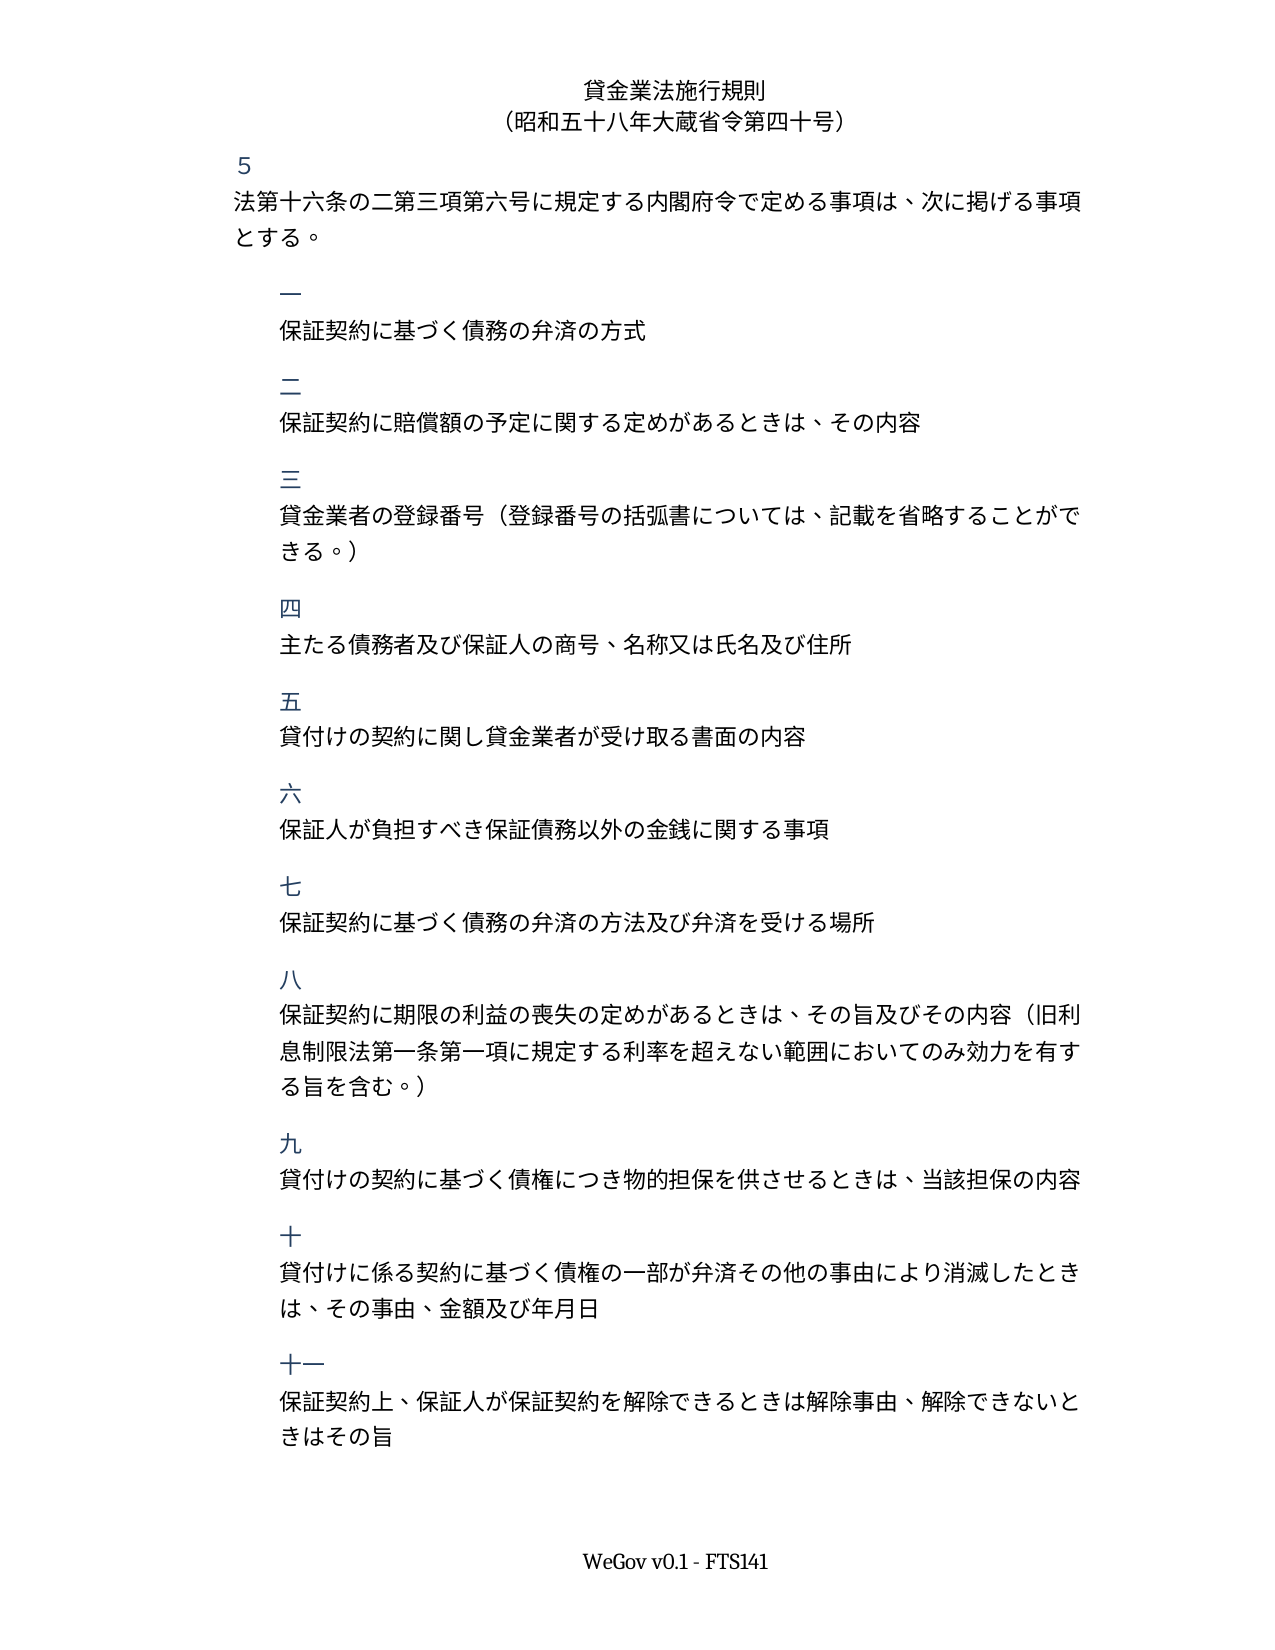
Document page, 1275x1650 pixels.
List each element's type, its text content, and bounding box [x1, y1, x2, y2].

text 貸付けに係る契約に基づく債権の一部が弁済その他の事由により消滅したときは、その事由、金額及び年月日 [279, 1257, 1087, 1324]
text 貸付けの契約に関し貸金業者が受け取る書面の内容 [279, 721, 1087, 753]
text 保証契約に基づく債務の弁済の方法及び弁済を受ける場所 [279, 907, 1087, 938]
subtitle 六 [279, 778, 1087, 809]
subtitle 二 [279, 371, 1087, 403]
subtitle 七 [279, 871, 1087, 902]
subtitle 八 [279, 963, 1087, 995]
subtitle 一 [279, 279, 1087, 310]
subtitle 四 [279, 593, 1087, 624]
text 保証契約上、保証人が保証契約を解除できるときは解除事由、解除できないときはその旨 [279, 1385, 1087, 1453]
text 保証契約に期限の利益の喪失の定めがあるときは、その旨及びその内容（旧利息制限法第一条第一項に規定する利率を超えない範囲においてのみ効力を有する旨を含む。） [279, 999, 1087, 1103]
subtitle 三 [279, 464, 1087, 495]
subtitle 十 [279, 1221, 1087, 1252]
text 法第十六条の二第三項第六号に規定する内閣府令で定める事項は、次に掲げる事項とする。 [233, 186, 1087, 253]
subtitle 十一 [279, 1349, 1087, 1381]
text 主たる債務者及び保証人の商号、名称又は氏名及び住所 [279, 629, 1087, 660]
text 貸付けの契約に基づく債権につき物的担保を供させるときは、当該担保の内容 [279, 1164, 1087, 1195]
subtitle ５ [233, 150, 1087, 181]
text 保証人が負担すべき保証債務以外の金銭に関する事項 [279, 814, 1087, 845]
text 保証契約に賠償額の予定に関する定めがあるときは、その内容 [279, 407, 1087, 438]
subtitle 五 [279, 685, 1087, 717]
text 貸金業者の登録番号（登録番号の括弧書については、記載を省略することができる。） [279, 500, 1087, 567]
text 保証契約に基づく債務の弁済の方式 [279, 314, 1087, 346]
subtitle 九 [279, 1128, 1087, 1159]
